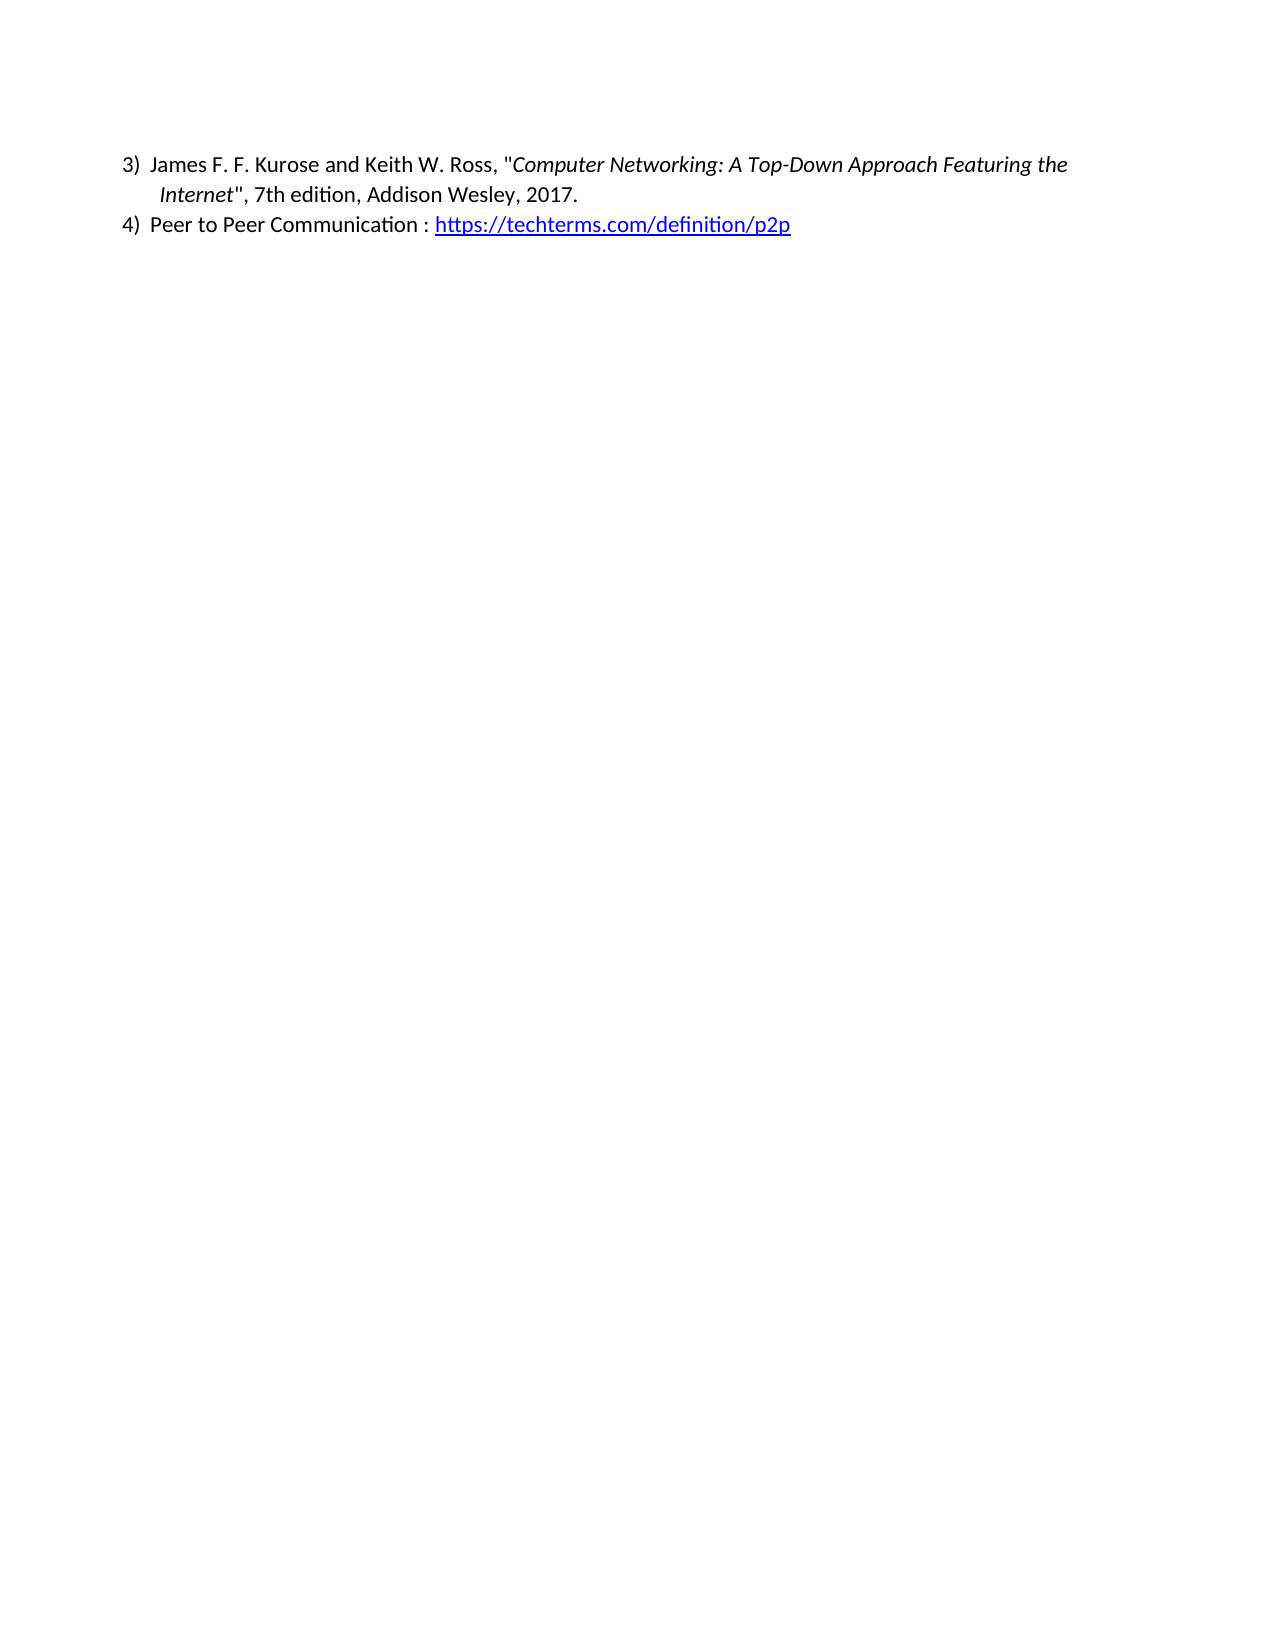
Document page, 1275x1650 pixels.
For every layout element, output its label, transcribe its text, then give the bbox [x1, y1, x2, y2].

list James F. F. Kurose and Keith W. Ross, "Computer Networking: A Top-Down Approach Featuring the Internet", 7th edition, Addison Wesley, 2017. [122, 150, 1125, 208]
list Peer to Peer Communication : https://techterms.com/definition/p2p [122, 210, 1125, 238]
